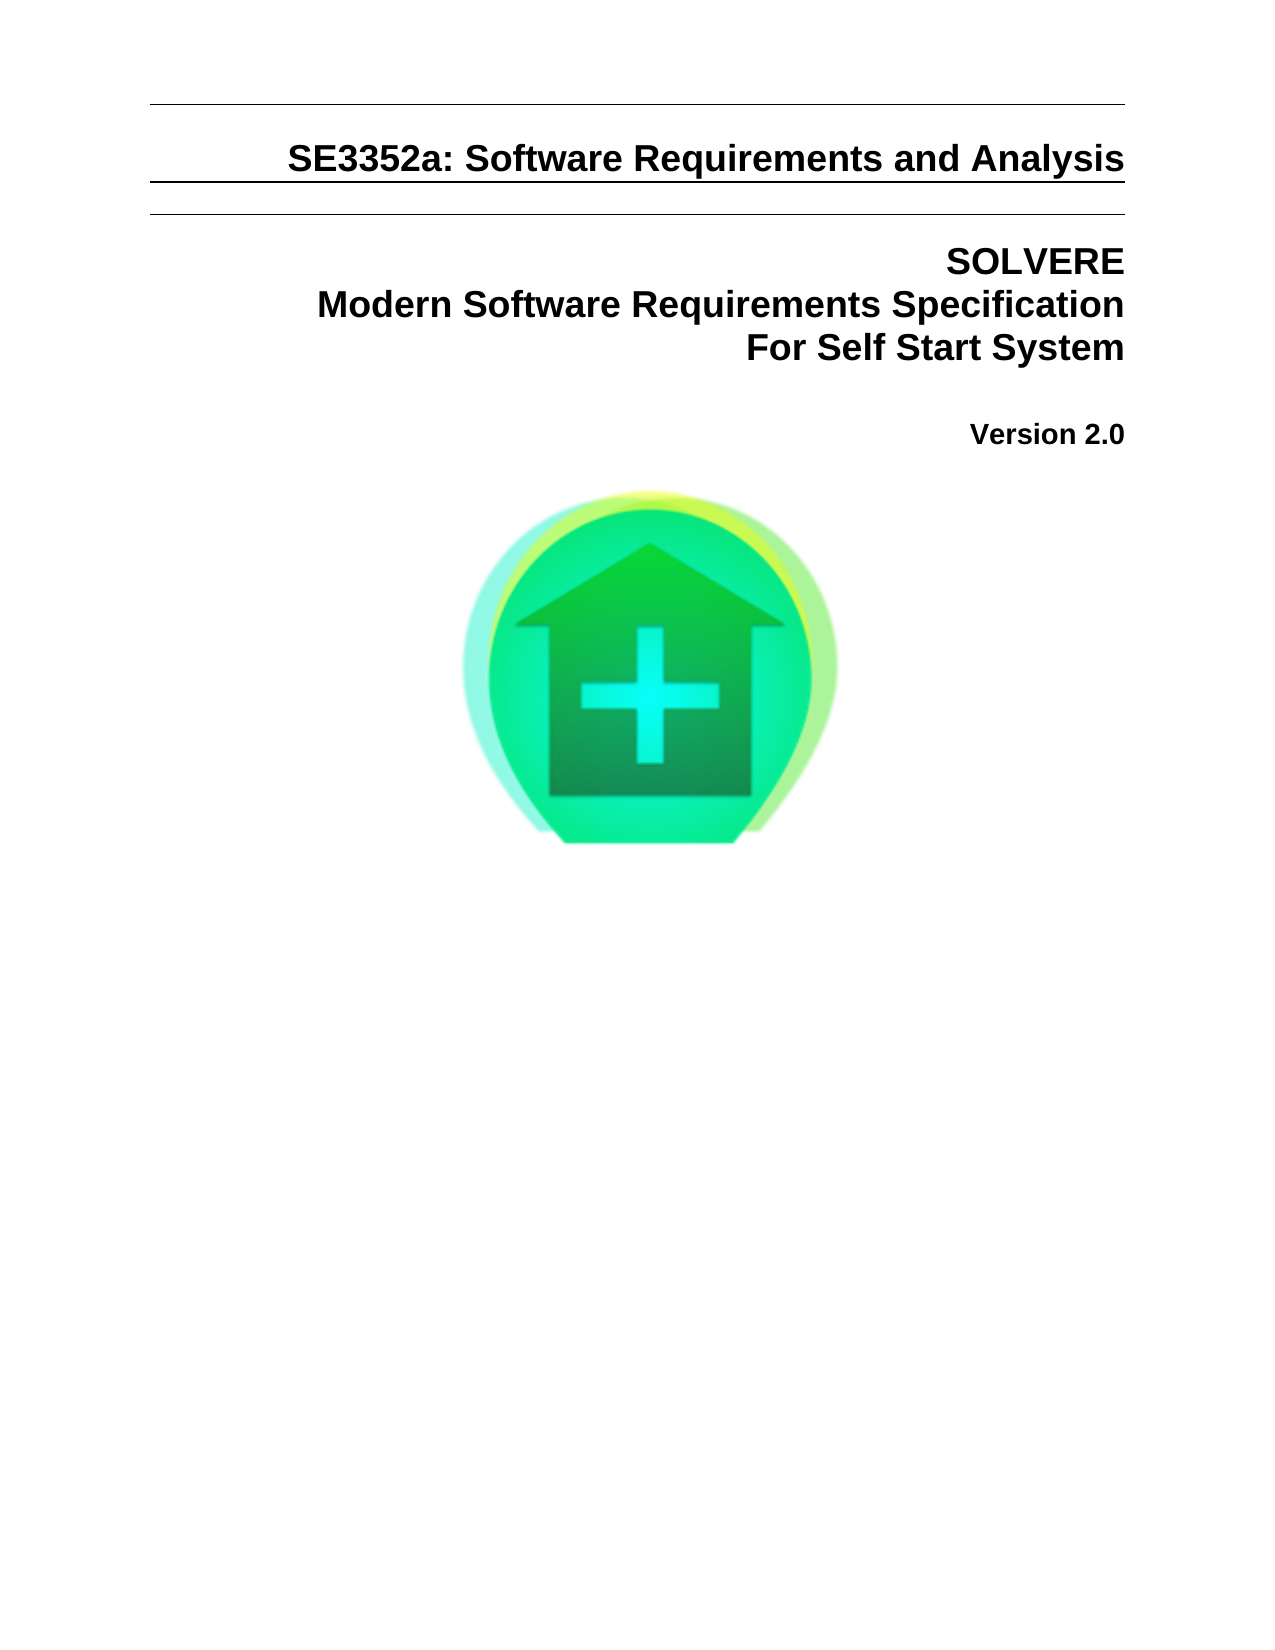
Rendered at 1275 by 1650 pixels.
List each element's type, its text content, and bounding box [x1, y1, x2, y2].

title SOLVERE [150, 239, 1125, 282]
picture [425, 477, 872, 871]
title Modern Software Requirements Specification [150, 282, 1125, 326]
title For Self Start System [150, 326, 1125, 369]
title Version 2.0 [150, 417, 1125, 450]
